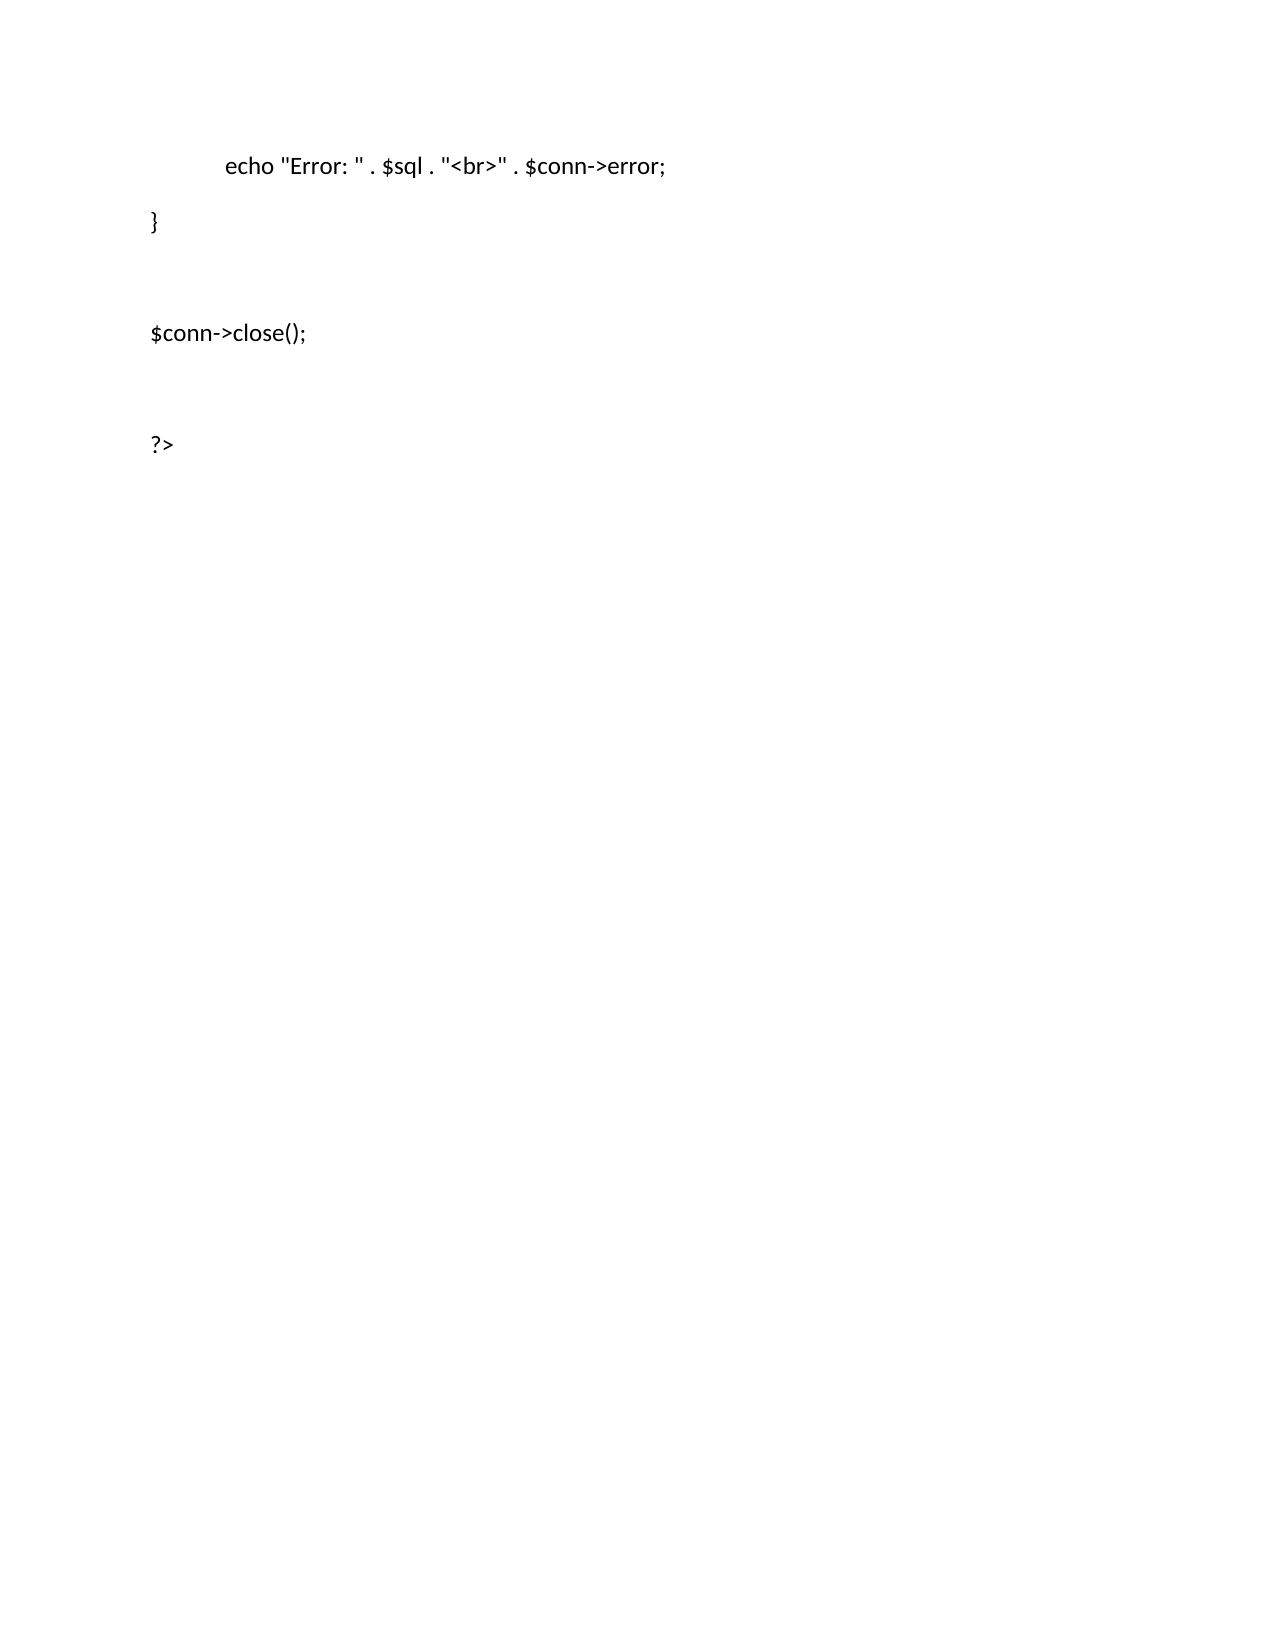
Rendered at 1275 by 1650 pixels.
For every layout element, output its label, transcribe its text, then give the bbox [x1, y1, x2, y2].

text $conn->close(); [150, 317, 1125, 348]
text } [150, 206, 1125, 236]
text echo "Error: " . $sql . "<br>" . $conn->error; [150, 150, 1125, 181]
text ?> [150, 429, 1125, 460]
